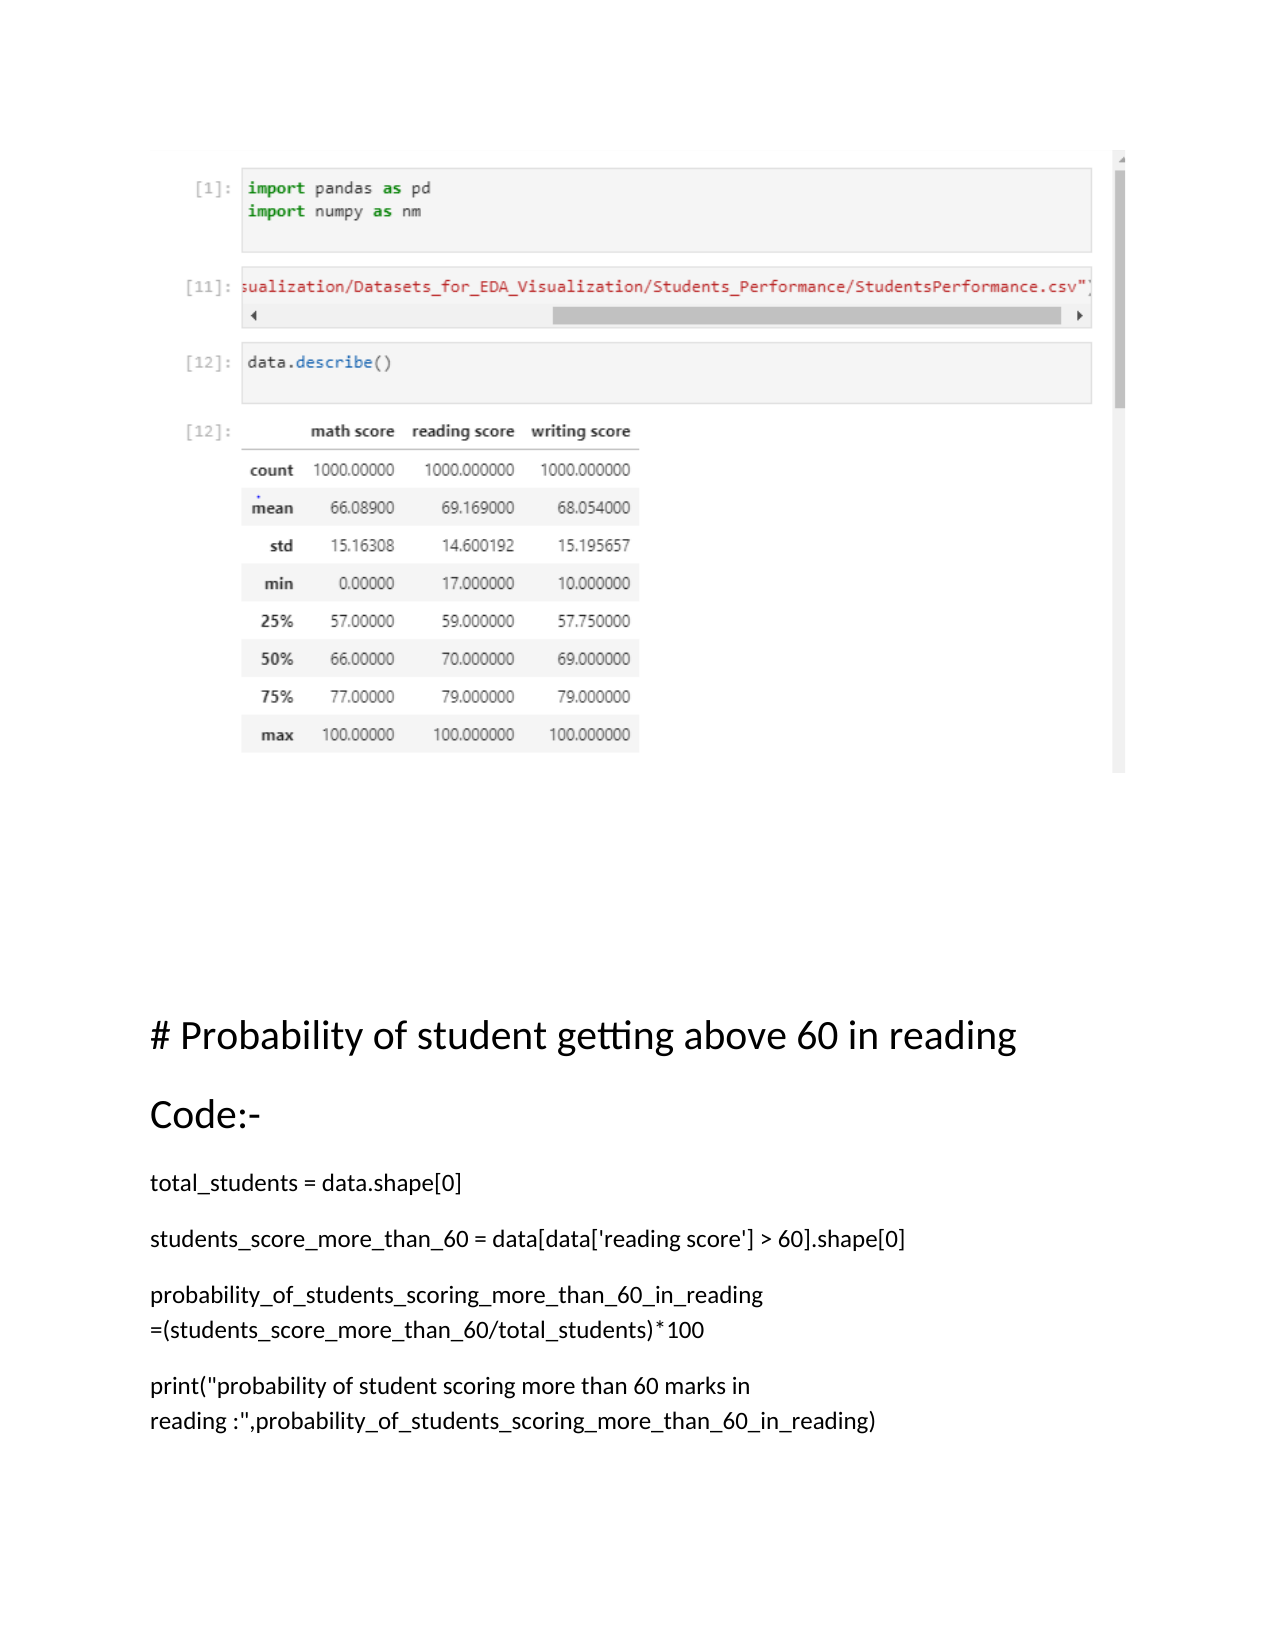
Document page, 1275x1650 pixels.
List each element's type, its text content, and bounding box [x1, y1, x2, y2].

text Code:- [150, 1088, 1125, 1139]
text students_score_more_than_60 = data[data['reading score'] > 60].shape[0] [150, 1223, 1125, 1254]
text probability_of_students_scoring_more_than_60_in_reading =(students_score_more_than_60/total_students)*100 [150, 1279, 1125, 1344]
text # Probability of student getting above 60 in reading [150, 1009, 1125, 1059]
text total_students = data.shape[0] [150, 1167, 1125, 1198]
text print("probability of student scoring more than 60 marks in reading :",probability_of_students_scoring_more_than_60_in_reading) [150, 1370, 1125, 1435]
picture [150, 150, 1125, 773]
